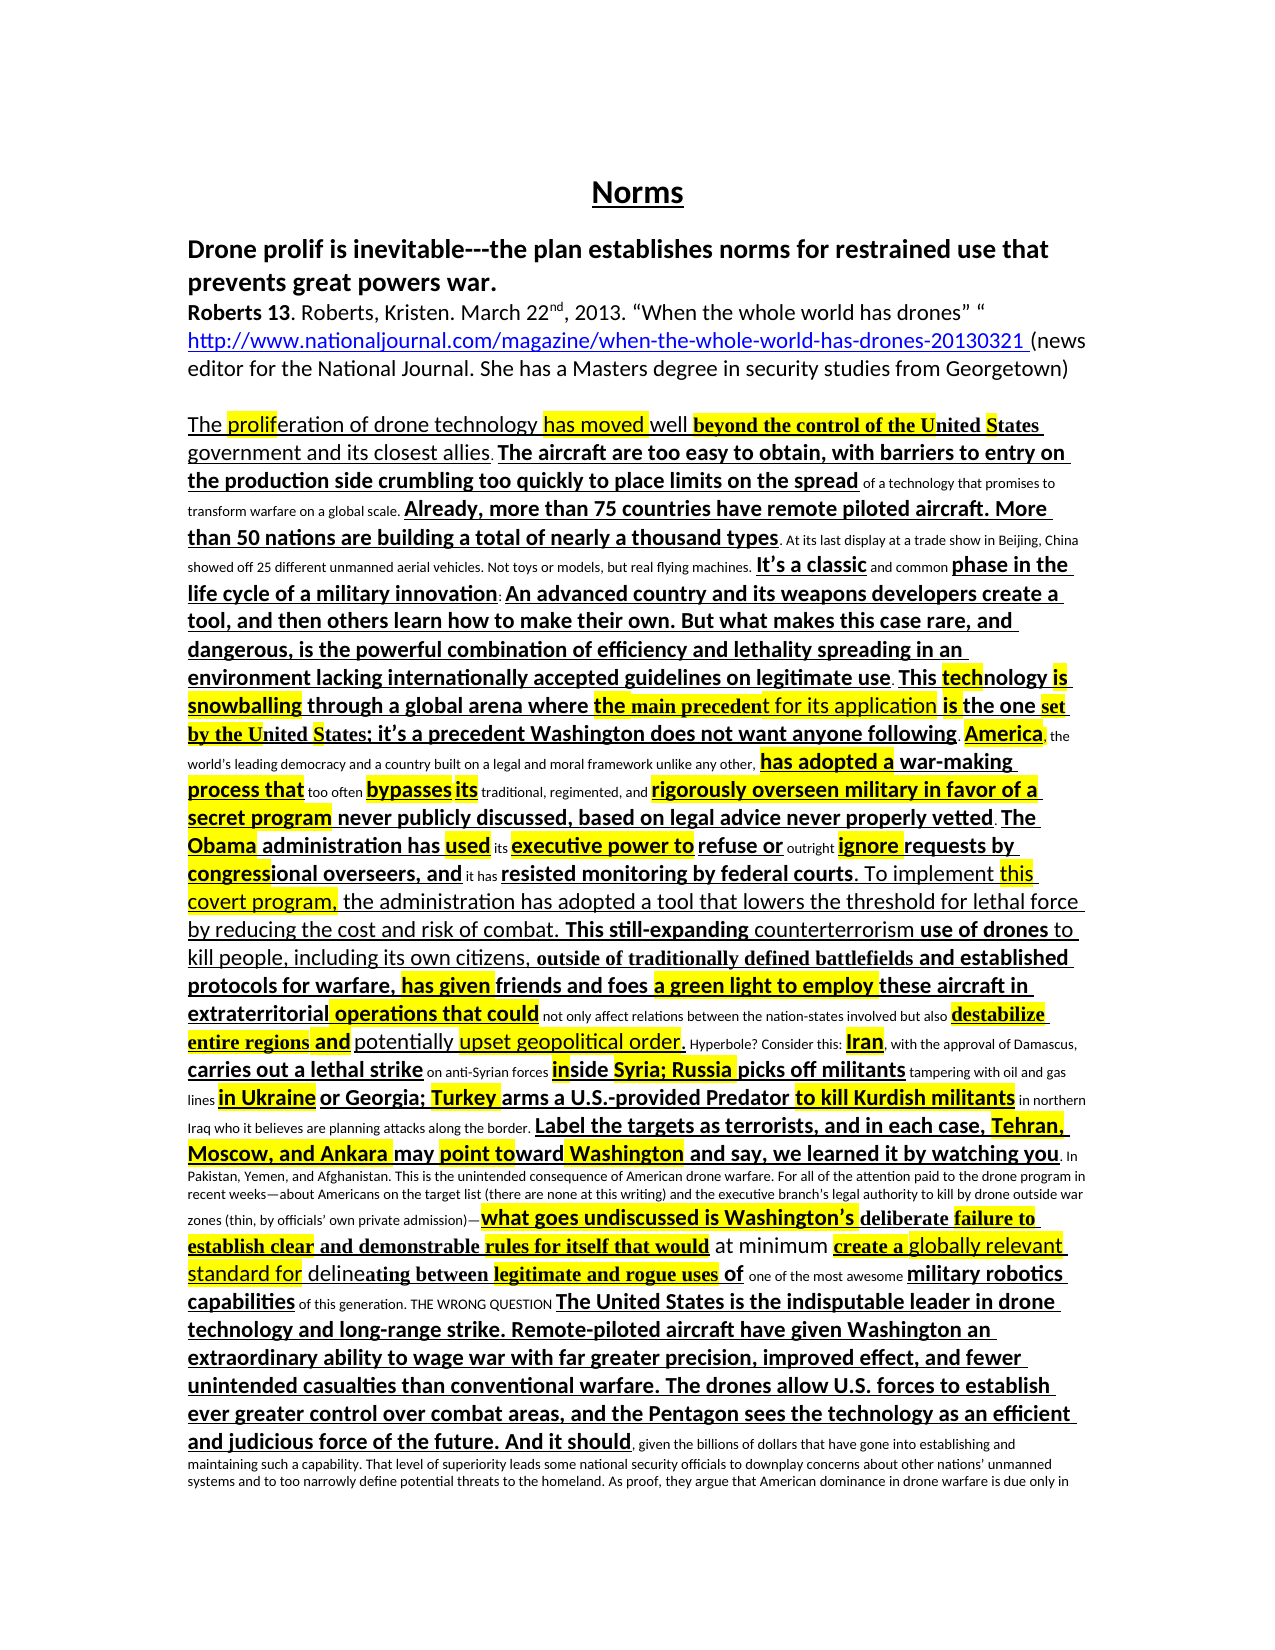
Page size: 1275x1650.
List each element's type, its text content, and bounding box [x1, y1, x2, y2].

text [187, 411, 1087, 1491]
subtitle Norms [187, 171, 1087, 212]
text Roberts 13. Roberts, Kristen. March 22nd, 2013. “When the whole world has drones” “ http://www.nationaljournal.com/magazine/when-the-whole-world-has-drones-20130321 (news editor for the National Journal. She has a Masters degree in security studies from Georgetown) [187, 298, 1087, 382]
subtitle Drone prolif is inevitable---the plan establishes norms for restrained use that prevents great powers war. [187, 232, 1087, 298]
